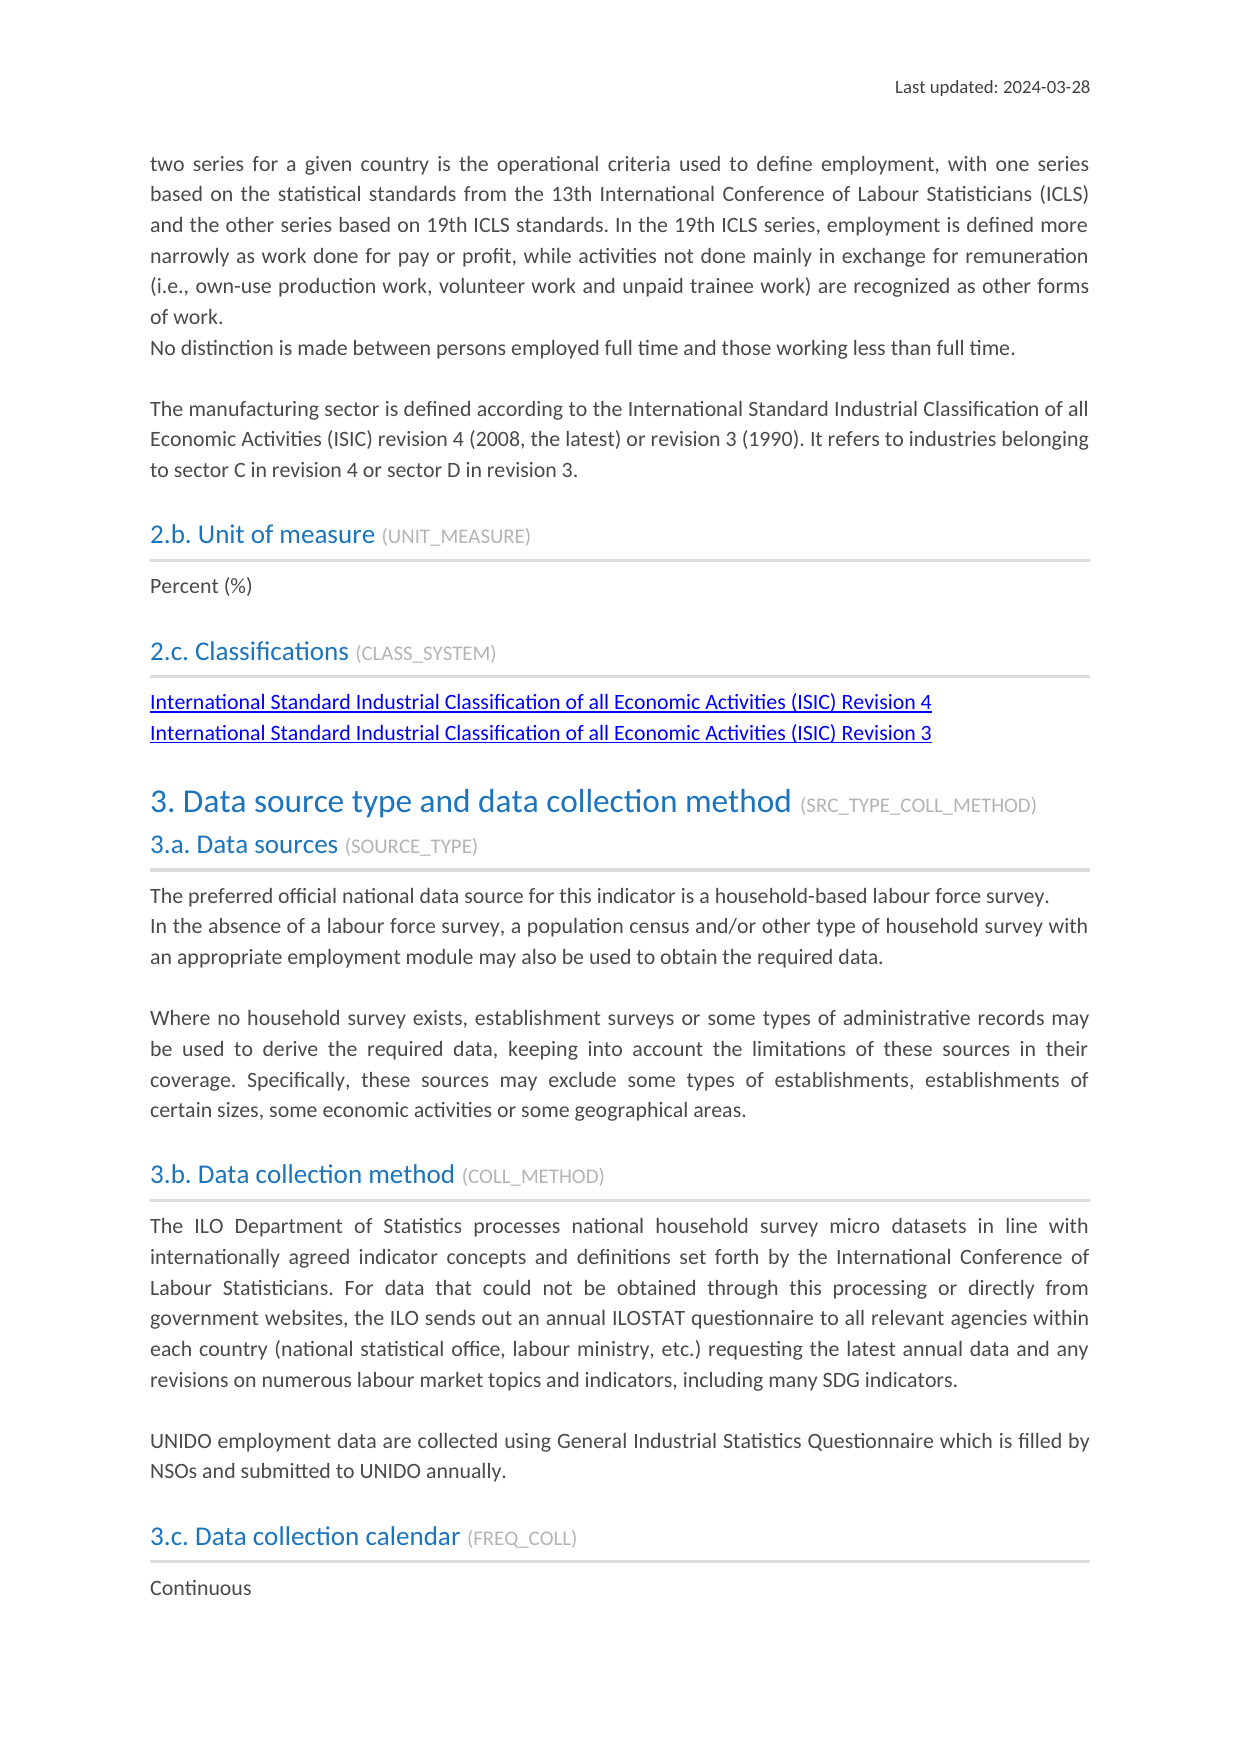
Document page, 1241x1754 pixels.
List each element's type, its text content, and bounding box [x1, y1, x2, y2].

text The manufacturing sector is defined according to the International Standard Industrial Classification of all Economic Activities (ISIC) revision 4 (2008, the latest) or revision 3 (1990). It refers to industries belonging to sector C in revision 4 or sector D in revision 3. [150, 395, 1090, 483]
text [150, 150, 1090, 330]
text 3.c. Data collection calendar (FREQ_COLL) [150, 1519, 1090, 1560]
text Where no household survey exists, establishment surveys or some types of administrative records may be used to derive the required data, keeping into account the limitations of these sources in their coverage. Specifically, these sources may exclude some types of establishments, establishments of certain sizes, some economic activities or some geographical areas. [150, 1004, 1090, 1123]
text Percent (%) [150, 572, 1090, 599]
text The ILO Department of Statistics processes national household survey micro datasets in line with internationally agreed indicator concepts and definitions set forth by the International Conference of Labour Statisticians. For data that could not be obtained through this processing or directly from government websites, the ILO sends out an annual ILOSTAT questionnaire to all relevant agencies within each country (national statistical office, labour ministry, etc.) requesting the latest annual data and any revisions on numerous labour market topics and indicators, including many SDG indicators. [150, 1213, 1090, 1392]
text No distinction is made between persons employed full time and those working less than full time. [150, 334, 1090, 360]
text In the absence of a labour force survey, a population census and/or other type of household survey with an appropriate employment module may also be used to obtain the required data. [150, 913, 1090, 970]
text 3.b. Data collection method (COLL_METHOD) [150, 1158, 1090, 1199]
text 2.c. Classifications (CLASS_SYSTEM) [150, 634, 1090, 675]
text UNIDO employment data are collected using General Industrial Statistics Questionnaire which is filled by NSOs and submitted to UNIDO annually. [150, 1427, 1090, 1484]
text International Standard Industrial Classification of all Economic Activities (ISIC) Revision 3 [150, 719, 1090, 746]
text 2.b. Unit of measure (UNIT_MEASURE) [150, 517, 1090, 559]
text 3. Data source type and data collection method (SRC_TYPE_COLL_METHOD) [150, 780, 1090, 821]
text 3.a. Data sources (SOURCE_TYPE) [150, 827, 1090, 868]
text Continuous [150, 1574, 1090, 1600]
text The preferred official national data source for this indicator is a household-based labour force survey. [150, 882, 1090, 909]
text International Standard Industrial Classification of all Economic Activities (ISIC) Revision 4 [150, 688, 1090, 715]
